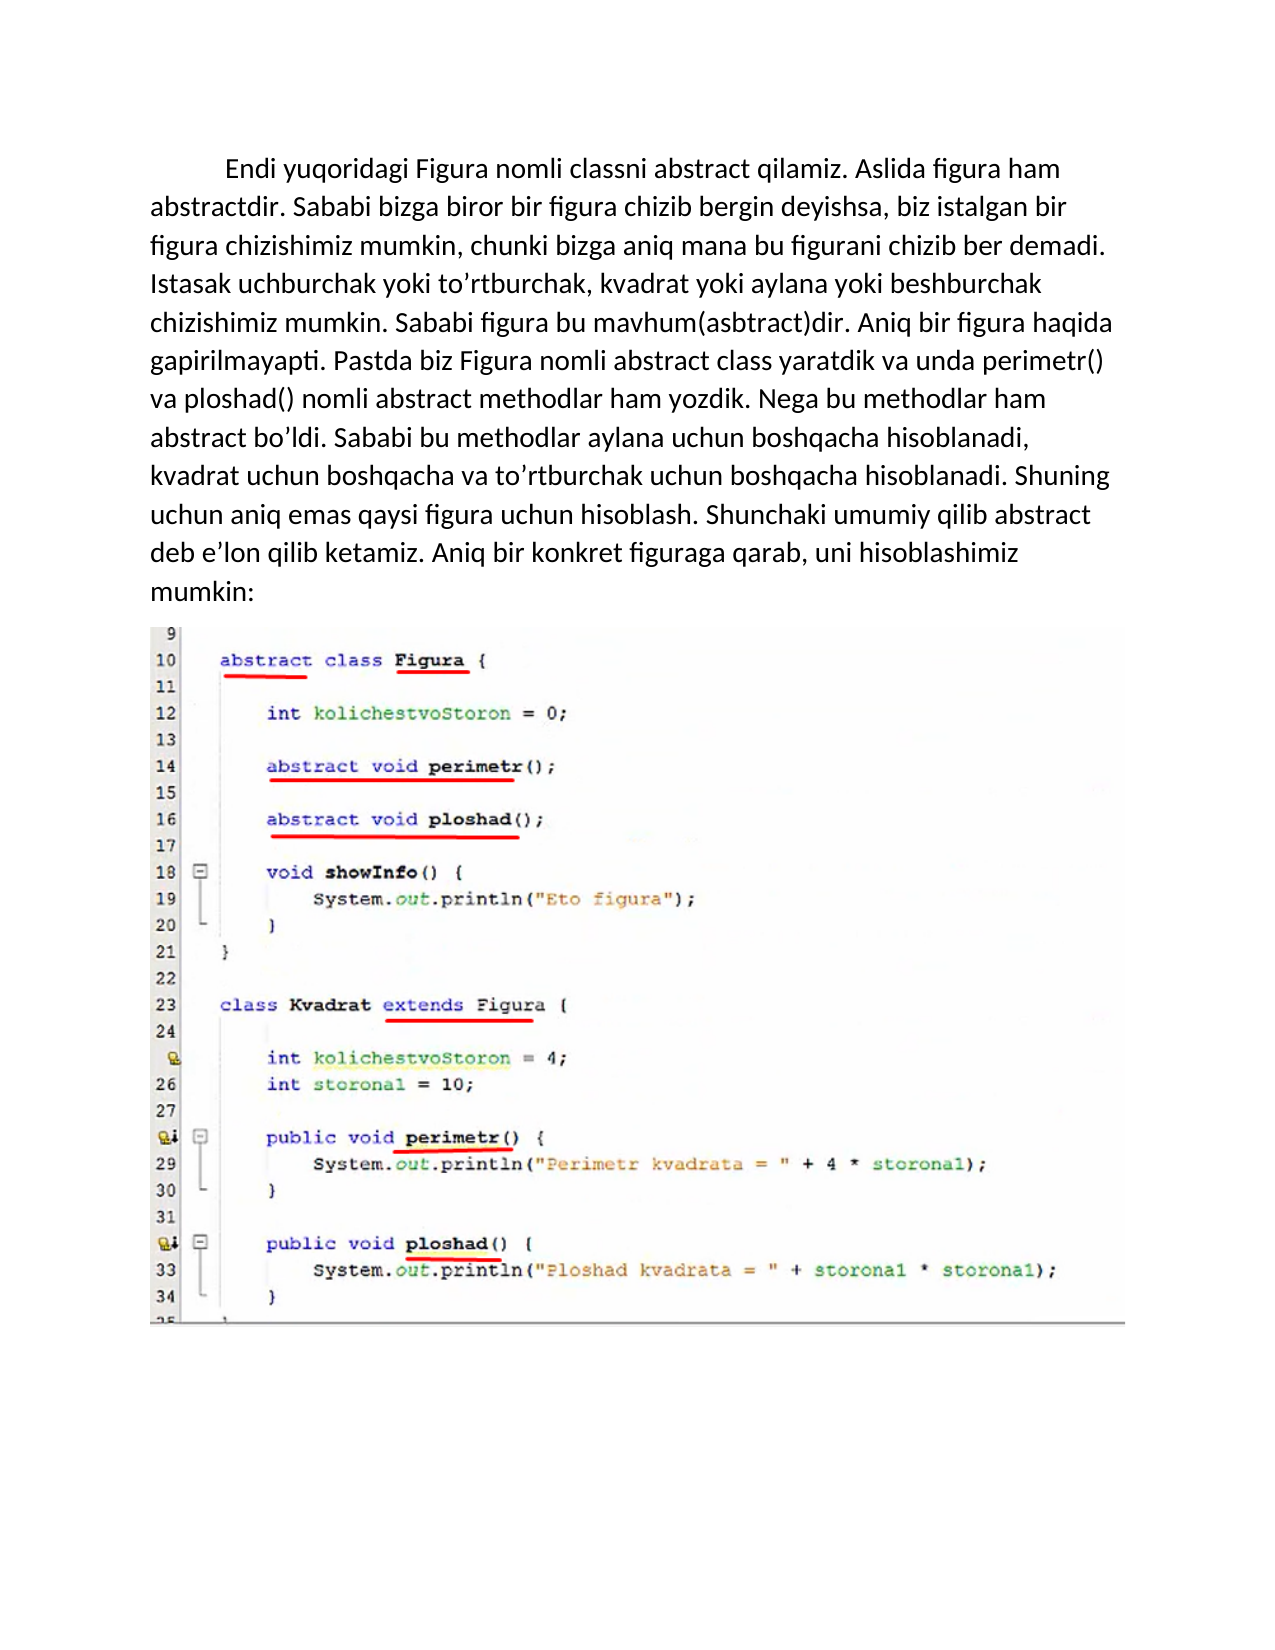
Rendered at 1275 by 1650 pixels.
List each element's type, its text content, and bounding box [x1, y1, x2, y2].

picture [150, 627, 1125, 1327]
text Endi yuqoridagi Figura nomli classni abstract qilamiz. Aslida figura ham abstractdir. Sababi bizga biror bir figura chizib bergin deyishsa, biz istalgan bir figura chizishimiz mumkin, chunki bizga aniq mana bu figurani chizib ber demadi. Istasak uchburchak yoki to’rtburchak, kvadrat yoki aylana yoki beshburchak chizishimiz mumkin. Sababi figura bu mavhum(asbtract)dir. Aniq bir figura haqida gapirilmayapti. Pastda biz Figura nomli abstract class yaratdik va unda perimetr() va ploshad() nomli abstract methodlar ham yozdik. Nega bu methodlar ham abstract bo’ldi. Sababi bu methodlar aylana uchun boshqacha hisoblanadi, kvadrat uchun boshqacha va to’rtburchak uchun boshqacha hisoblanadi. Shuning uchun aniq emas qaysi figura uchun hisoblash. Shunchaki umumiy qilib abstract deb e’lon qilib ketamiz. Aniq bir konkret figuraga qarab, uni hisoblashimiz mumkin: [150, 150, 1125, 608]
